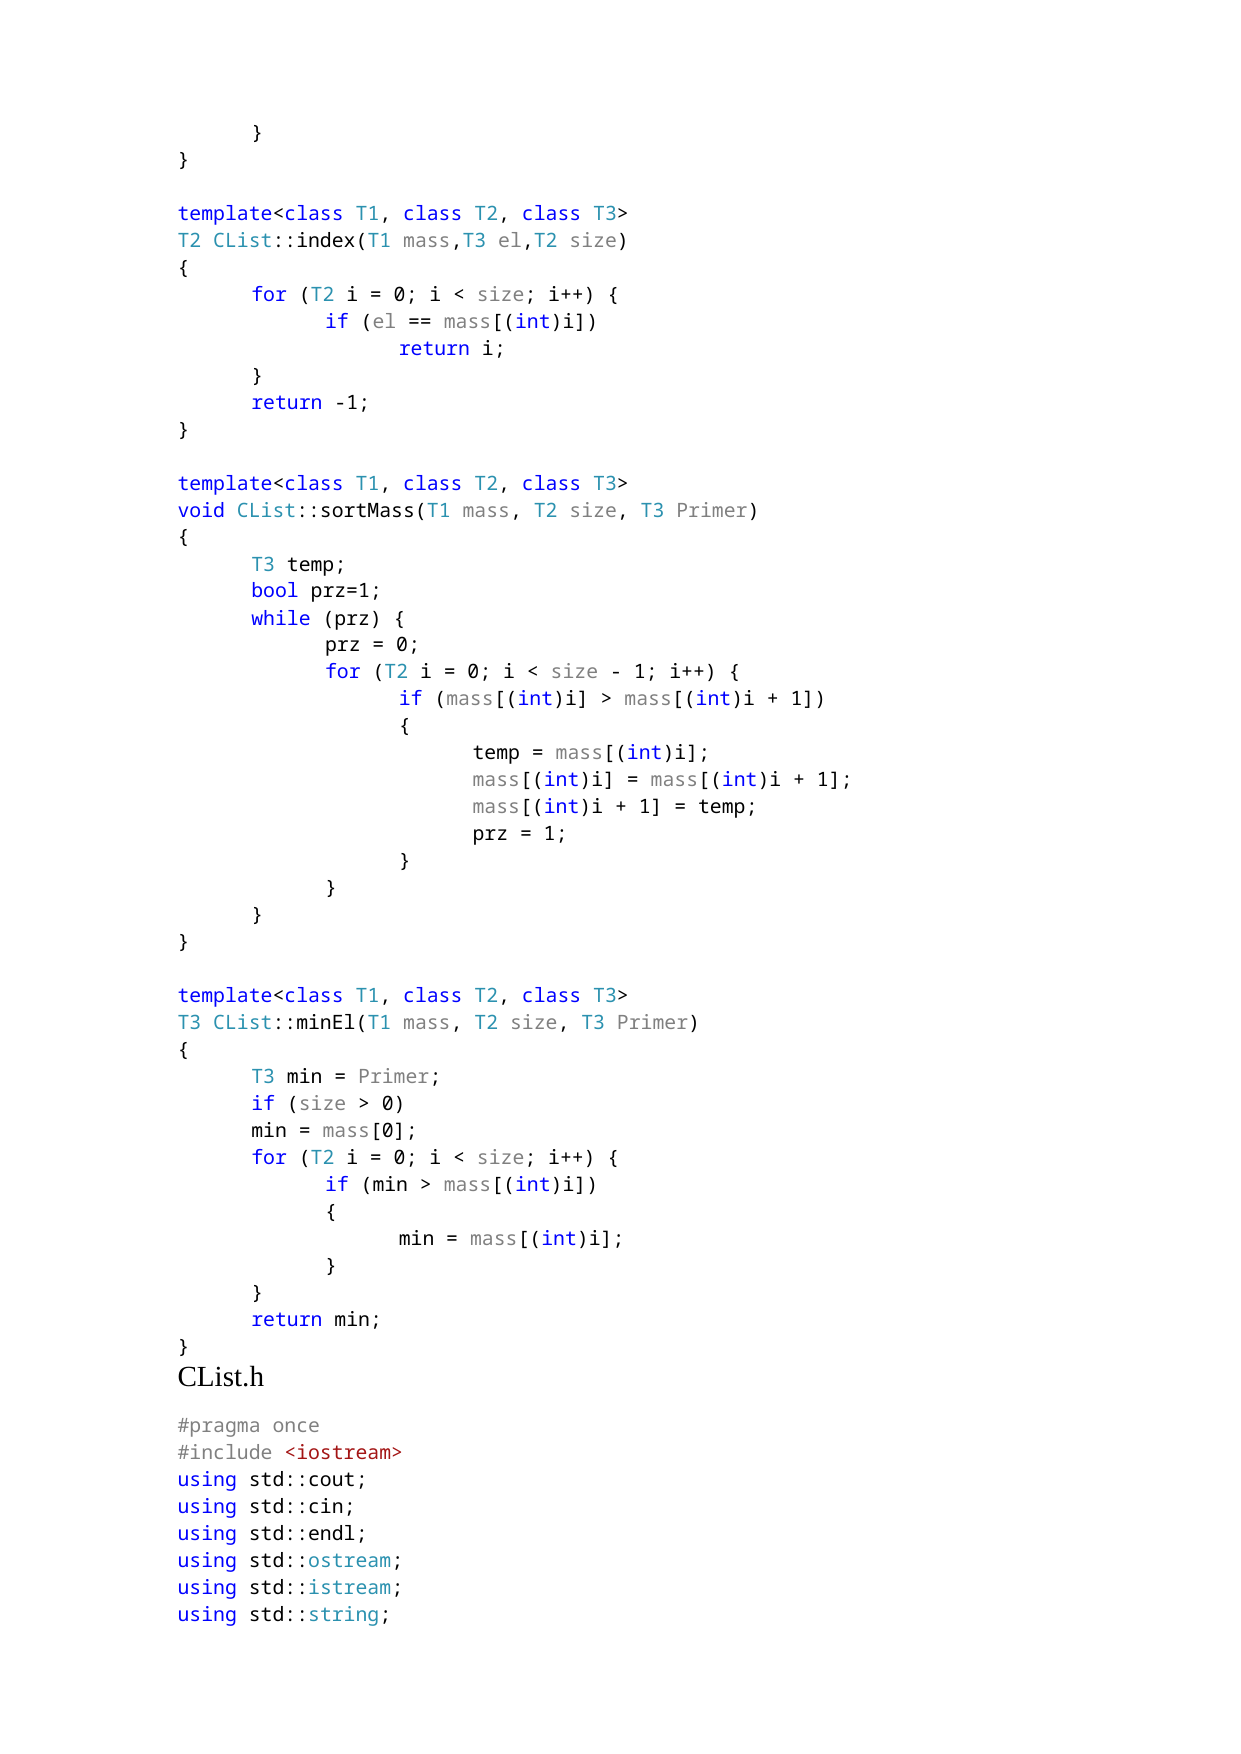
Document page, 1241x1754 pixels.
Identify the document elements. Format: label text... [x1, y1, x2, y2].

text T3 min = Primer; [177, 1062, 1152, 1089]
text temp = mass[(int)i]; [177, 739, 1152, 766]
text using std::ostream; [177, 1546, 1152, 1573]
text void CList::sortMass(T1 mass, T2 size, T3 Primer) [177, 496, 1152, 523]
text prz = 0; [177, 631, 1152, 658]
text } [177, 145, 1152, 172]
text } [177, 927, 1152, 954]
text { [177, 712, 1152, 739]
text min = mass[0]; [177, 1116, 1152, 1143]
text CList.h [177, 1359, 1152, 1393]
text return min; [177, 1305, 1152, 1332]
text for (T2 i = 0; i < size - 1; i++) { [177, 658, 1152, 685]
text } [177, 1251, 1152, 1278]
text #pragma once [177, 1411, 1152, 1438]
text T3 temp; [177, 550, 1152, 577]
text } [177, 118, 1152, 145]
text #include <iostream> [177, 1438, 1152, 1465]
text return -1; [177, 388, 1152, 415]
text for (T2 i = 0; i < size; i++) { [177, 1143, 1152, 1170]
text if (min > mass[(int)i]) [177, 1170, 1152, 1197]
text using std::endl; [177, 1519, 1152, 1546]
text { [177, 1035, 1152, 1062]
text for (T2 i = 0; i < size; i++) { [177, 280, 1152, 307]
text mass[(int)i + 1] = temp; [177, 793, 1152, 819]
text } [177, 901, 1152, 927]
text if (size > 0) [177, 1089, 1152, 1116]
text using std::string; [177, 1600, 1152, 1627]
text template<class T1, class T2, class T3> [177, 469, 1152, 496]
text } [177, 1332, 1152, 1359]
text while (prz) { [177, 604, 1152, 631]
text } [177, 415, 1152, 442]
text using std::istream; [177, 1573, 1152, 1600]
text if (el == mass[(int)i]) [177, 307, 1152, 334]
text bool prz=1; [177, 577, 1152, 604]
text min = mass[(int)i]; [177, 1224, 1152, 1251]
text template<class T1, class T2, class T3> [177, 981, 1152, 1008]
text } [177, 873, 1152, 901]
text template<class T1, class T2, class T3> [177, 199, 1152, 226]
text prz = 1; [177, 819, 1152, 847]
text T3 CList::minEl(T1 mass, T2 size, T3 Primer) [177, 1008, 1152, 1035]
text } [177, 361, 1152, 388]
text } [177, 1278, 1152, 1305]
text { [177, 1197, 1152, 1224]
text mass[(int)i] = mass[(int)i + 1]; [177, 766, 1152, 793]
text } [177, 847, 1152, 873]
text { [177, 523, 1152, 550]
text T2 CList::index(T1 mass,T3 el,T2 size) [177, 226, 1152, 253]
text using std::cout; [177, 1465, 1152, 1492]
text return i; [177, 334, 1152, 361]
text if (mass[(int)i] > mass[(int)i + 1]) [177, 685, 1152, 712]
text { [177, 253, 1152, 280]
text using std::cin; [177, 1492, 1152, 1519]
